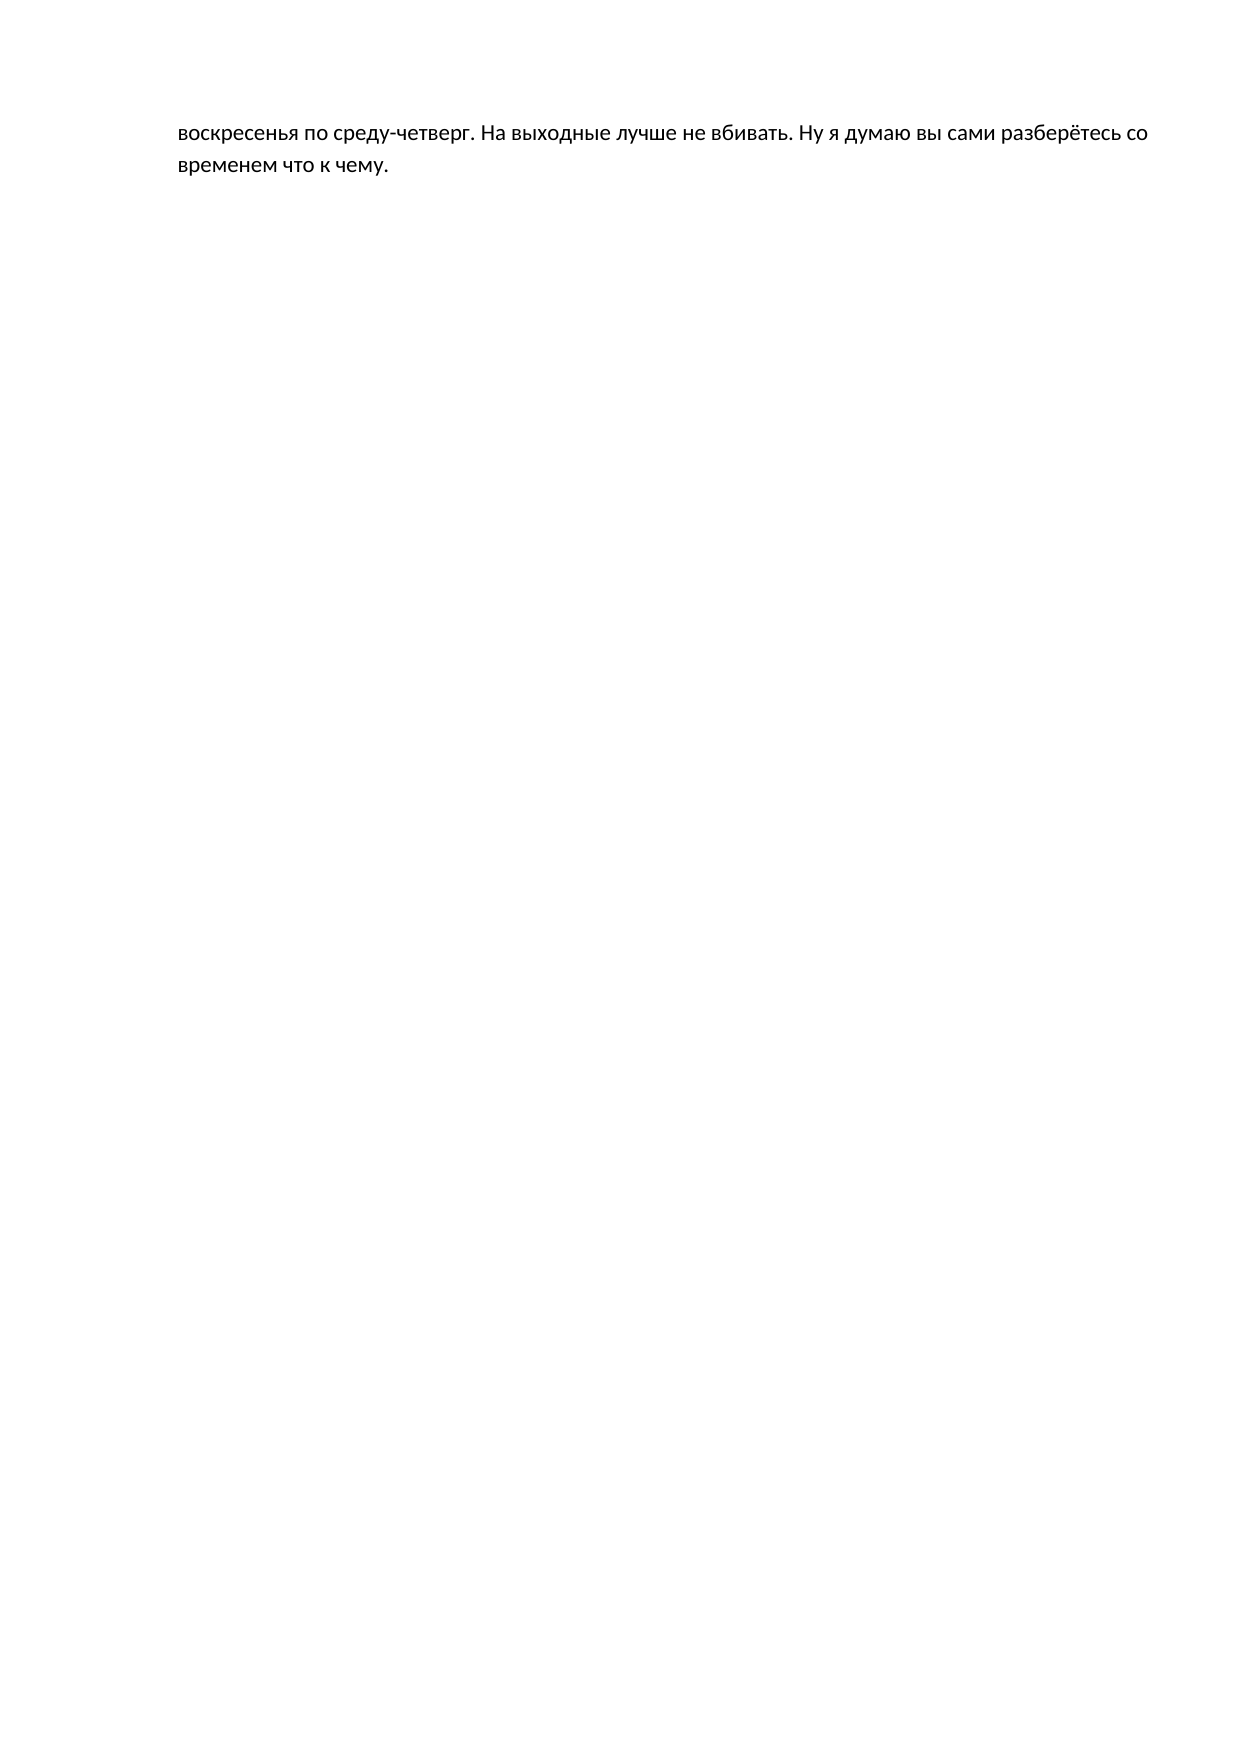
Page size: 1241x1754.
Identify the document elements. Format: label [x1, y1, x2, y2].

text [177, 118, 1152, 178]
